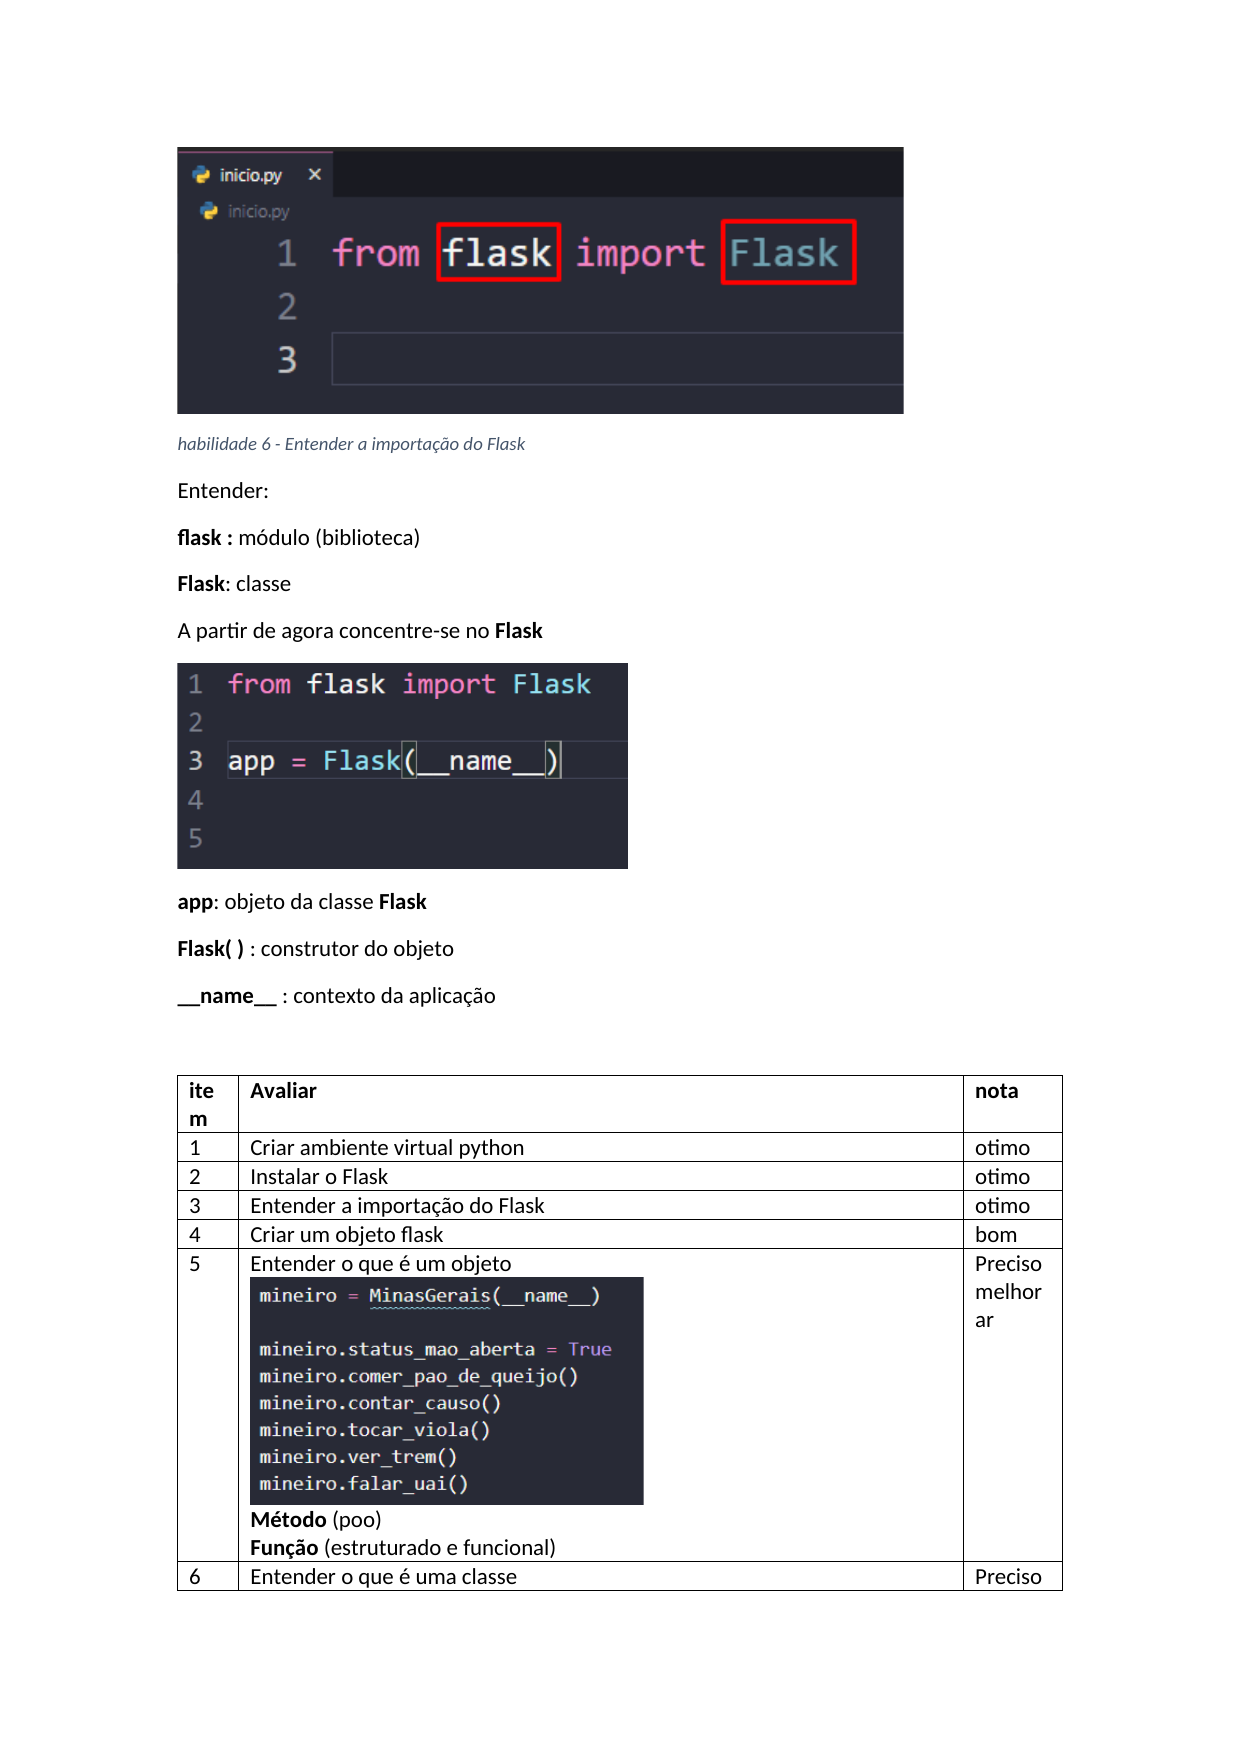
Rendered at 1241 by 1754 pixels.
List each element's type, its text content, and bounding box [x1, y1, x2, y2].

table_cell otimo [964, 1133, 1062, 1161]
table_cell Instalar o Flask [239, 1162, 963, 1190]
table_cell Entender o que é um objeto Método (poo) Função (estruturado e funcional) [239, 1249, 963, 1561]
table_header Avaliar [239, 1076, 963, 1132]
table_cell 1 [178, 1133, 238, 1161]
table_cell Preciso melhorar [964, 1562, 1062, 1590]
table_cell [239, 1562, 963, 1590]
text Flask( ) : construtor do objeto [177, 934, 1063, 962]
table_cell otimo [964, 1162, 1062, 1190]
table_cell bom [964, 1220, 1062, 1248]
table_header item [178, 1076, 238, 1132]
table_cell otimo [964, 1191, 1062, 1219]
table_cell 6 [178, 1562, 238, 1590]
text A partir de agora concentre-se no Flask [177, 616, 1063, 644]
table_cell 2 [178, 1162, 238, 1190]
table_cell Preciso melhorar [964, 1249, 1062, 1561]
picture [250, 1277, 644, 1505]
table_cell 5 [178, 1249, 238, 1561]
table_header nota [964, 1076, 1062, 1132]
picture [177, 147, 904, 414]
picture [177, 663, 628, 869]
table_cell Criar ambiente virtual python [239, 1133, 963, 1161]
text Entender: [177, 476, 1063, 504]
table_cell Criar um objeto flask [239, 1220, 963, 1248]
table_cell Entender a importação do Flask [239, 1191, 963, 1219]
text app: objeto da classe Flask [177, 887, 1063, 915]
text Flask: classe [177, 569, 1063, 598]
table_cell 3 [178, 1191, 238, 1219]
table_cell 4 [178, 1220, 238, 1248]
text flask : módulo (biblioteca) [177, 523, 1063, 551]
text __name__ : contexto da aplicação [177, 981, 1063, 1009]
